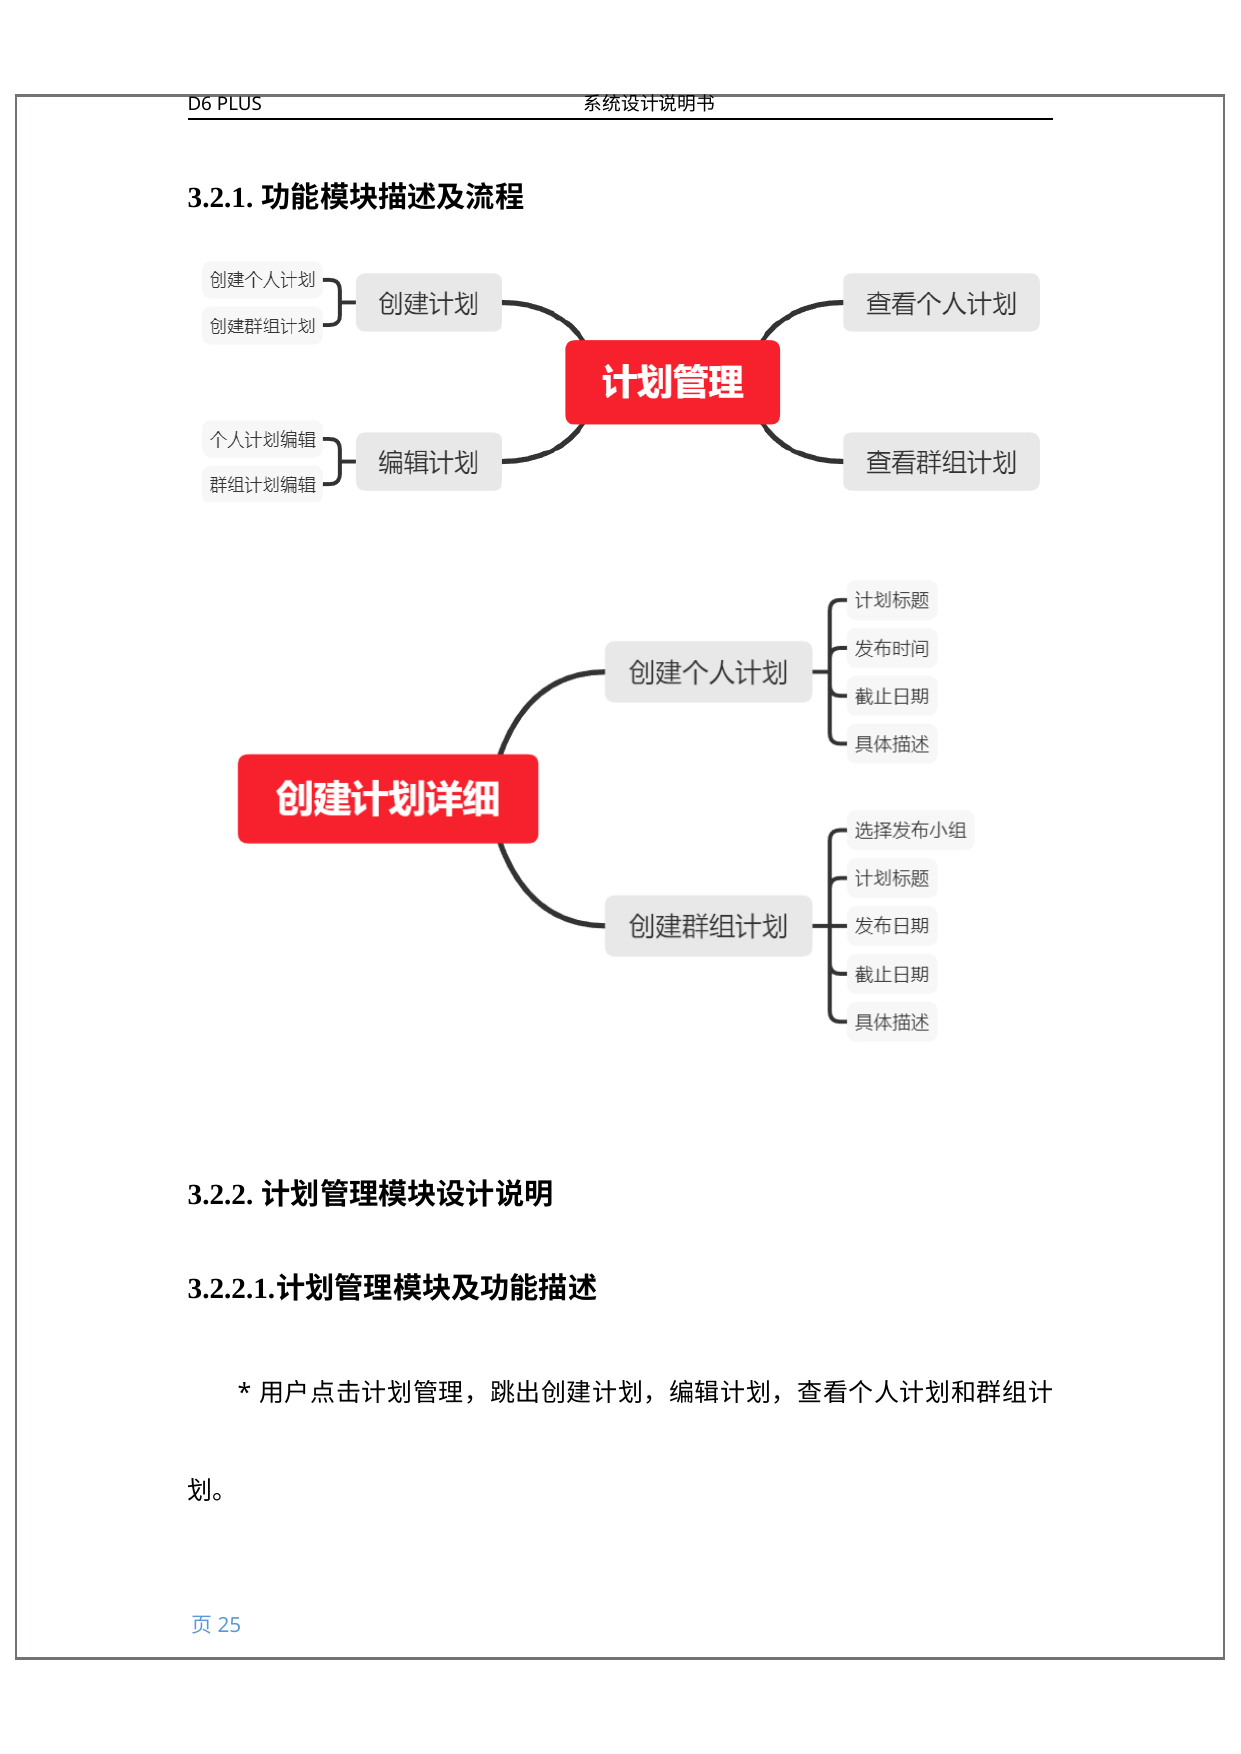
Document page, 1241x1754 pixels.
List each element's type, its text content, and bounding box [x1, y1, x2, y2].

text * 用户点击计划管理，跳出创建计划，编辑计划，查看个人计划和群组计划。 [187, 1358, 1053, 1521]
list 功能模块描述及流程 [187, 162, 1053, 227]
picture [187, 243, 1053, 502]
picture [187, 518, 1053, 1054]
list 计划管理模块设计说明 [187, 1159, 1053, 1224]
list 计划管理模块及功能描述 [187, 1254, 1053, 1319]
